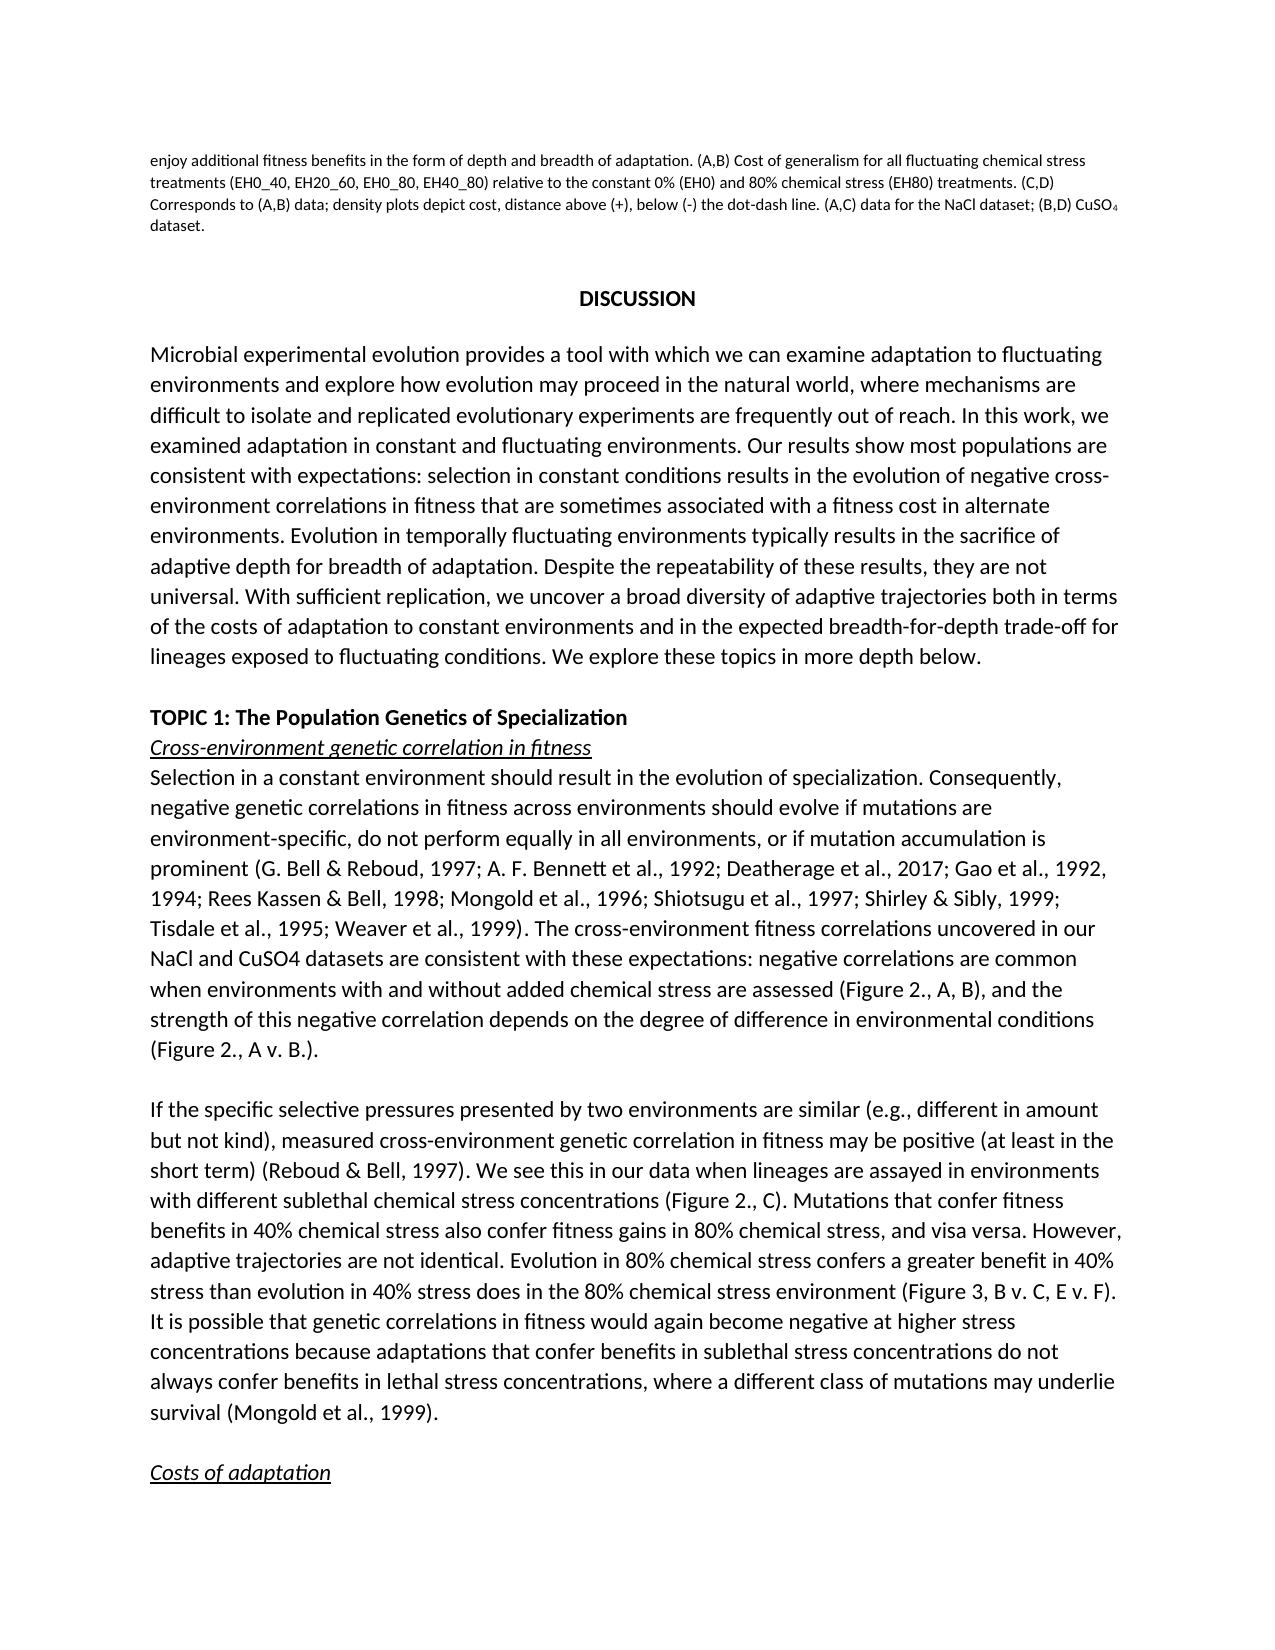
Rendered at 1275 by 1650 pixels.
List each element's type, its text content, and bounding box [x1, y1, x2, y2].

text Costs of adaptation [150, 1458, 1125, 1486]
text Microbial experimental evolution provides a tool with which we can examine adaptation to fluctuating environments and explore how evolution may proceed in the natural world, where mechanisms are difficult to isolate and replicated evolutionary experiments are frequently out of reach. In this work, we examined adaptation in constant and fluctuating environments. Our results show most populations are consistent with expectations: selection in constant conditions results in the evolution of negative cross-environment correlations in fitness that are sometimes associated with a fitness cost in alternate environments. Evolution in temporally fluctuating environments typically results in the sacrifice of adaptive depth for breadth of adaptation. Despite the repeatability of these results, they are not universal. With sufficient replication, we uncover a broad diversity of adaptive trajectories both in terms of the costs of adaptation to constant environments and in the expected breadth-for-depth trade-off for lineages exposed to fluctuating conditions. We explore these topics in more depth below. [150, 340, 1125, 671]
text Cross-environment genetic correlation in fitness Selection in a constant environment should result in the evolution of specialization. Consequently, negative genetic correlations in fitness across environments should evolve if mutations are environment-specific, do not perform equally in all environments, or if mutation accumulation is prominent (G. Bell & Reboud, 1997; A. F. Bennett et al., 1992; Deatherage et al., 2017; Gao et al., 1992, 1994; Rees Kassen & Bell, 1998; Mongold et al., 1996; Shiotsugu et al., 1997; Shirley & Sibly, 1999; Tisdale et al., 1995; Weaver et al., 1999). The cross-environment fitness correlations uncovered in our NaCl and CuSO4 datasets are consistent with these expectations: negative correlations are common when environments with and without added chemical stress are assessed (Figure 2., A, B), and the strength of this negative correlation depends on the degree of difference in environmental conditions (Figure 2., A v. B.). [150, 733, 1125, 1063]
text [150, 150, 1125, 236]
text If the specific selective pressures presented by two environments are similar (e.g., different in amount but not kind), measured cross-environment genetic correlation in fitness may be positive (at least in the short term) (Reboud & Bell, 1997). We see this in our data when lineages are assayed in environments with different sublethal chemical stress concentrations (Figure 2., C). Mutations that confer fitness benefits in 40% chemical stress also confer fitness gains in 80% chemical stress, and visa versa. However, adaptive trajectories are not identical. Evolution in 80% chemical stress confers a greater benefit in 40% stress than evolution in 40% stress does in the 80% chemical stress environment (Figure 3, B v. C, E v. F). It is possible that genetic correlations in fitness would again become negative at higher stress concentrations because adaptations that confer benefits in sublethal stress concentrations do not always confer benefits in lethal stress concentrations, where a different class of mutations may underlie survival (Mongold et al., 1999). [150, 1096, 1125, 1426]
text DISCUSSION [150, 284, 1125, 312]
text TOPIC 1: The Population Genetics of Specialization [150, 703, 1125, 731]
